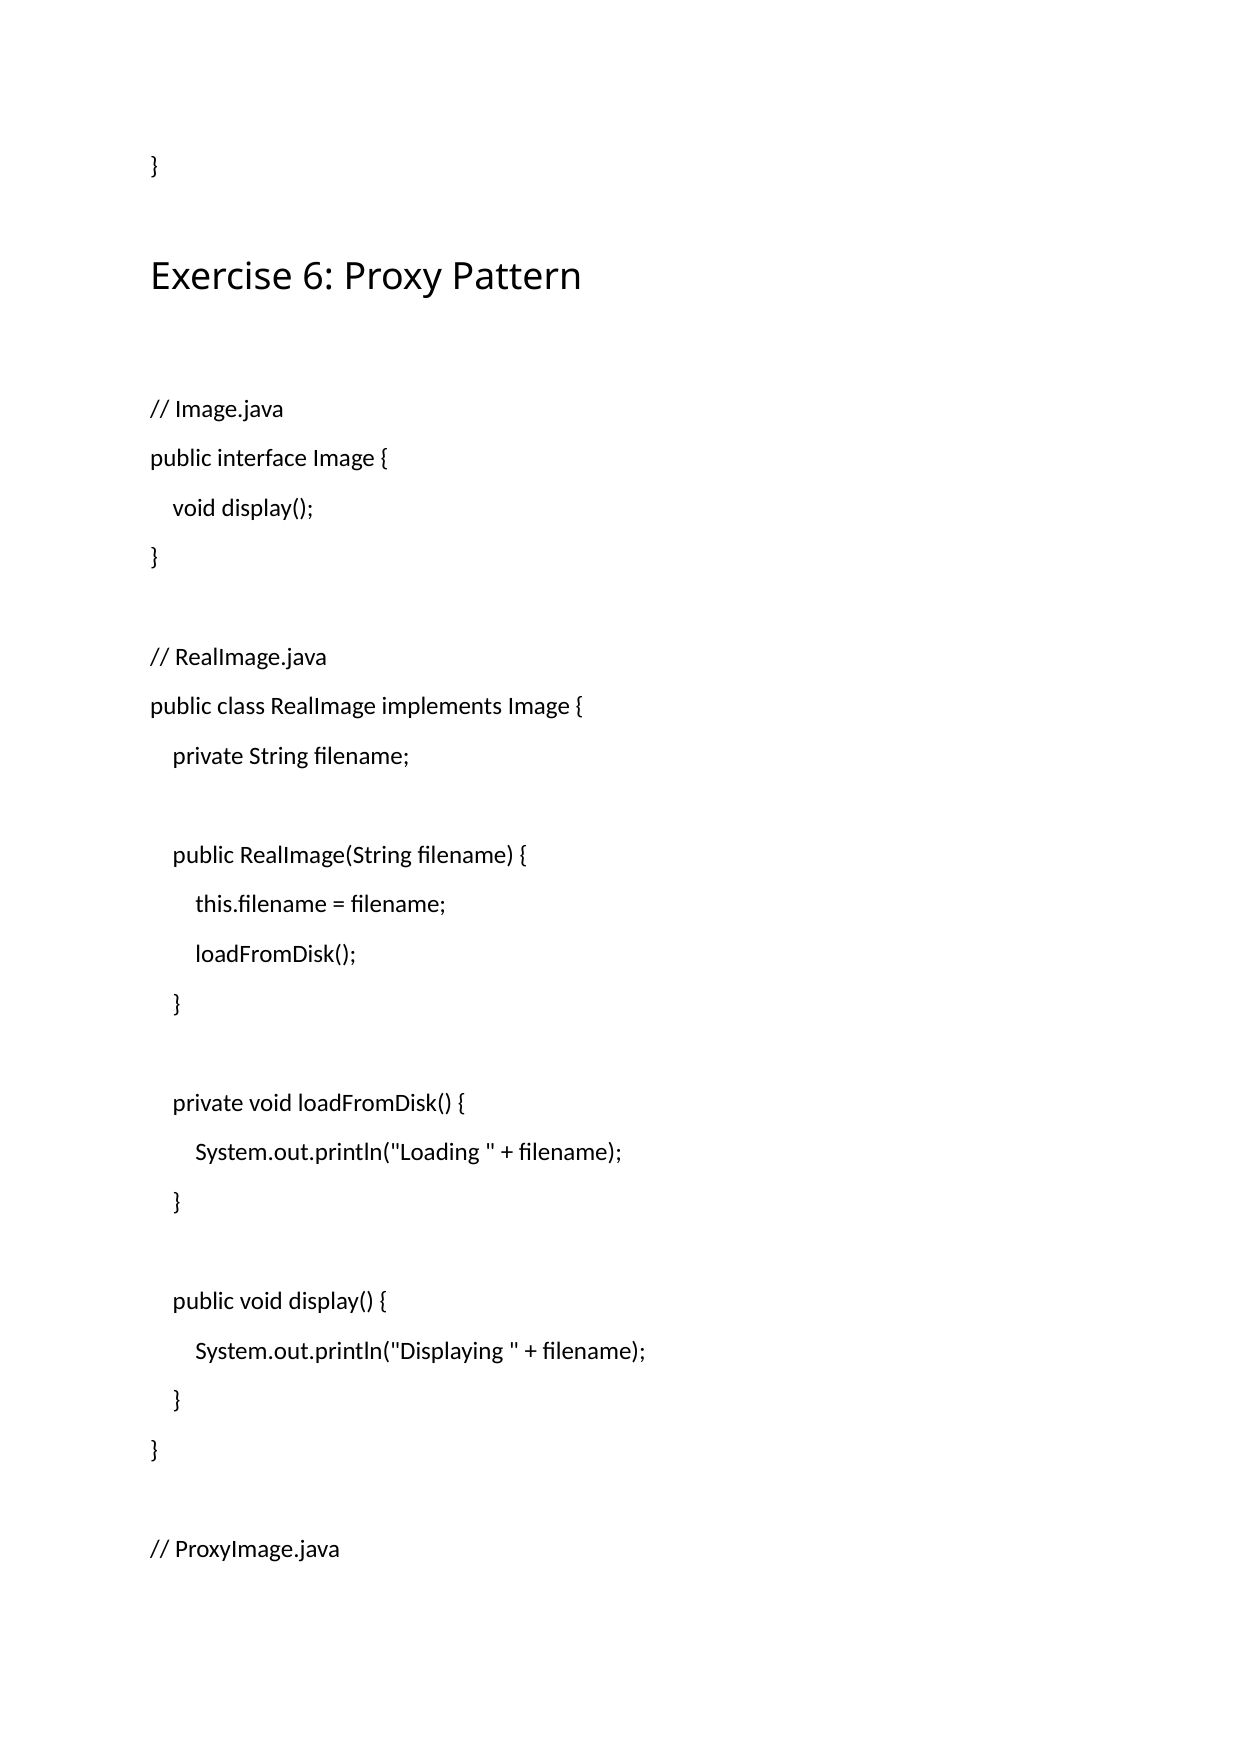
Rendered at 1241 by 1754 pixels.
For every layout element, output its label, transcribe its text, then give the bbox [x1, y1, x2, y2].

text // RealImage.java [150, 641, 1090, 671]
text System.out.println("Displaying " + filename); [150, 1335, 1090, 1365]
text } [150, 1434, 1090, 1464]
text } [150, 1186, 1090, 1217]
text Exercise 6: Proxy Pattern [150, 249, 1090, 300]
text } [150, 988, 1090, 1018]
text this.filename = filename; [150, 888, 1090, 919]
text public void display() { [150, 1285, 1090, 1316]
text loadFromDisk(); [150, 938, 1090, 969]
text // ProxyImage.java [150, 1533, 1090, 1564]
text public interface Image { [150, 442, 1090, 473]
text private void loadFromDisk() { [150, 1087, 1090, 1117]
text // Image.java [150, 393, 1090, 423]
text } [150, 1384, 1090, 1415]
text public class RealImage implements Image { [150, 690, 1090, 721]
text public RealImage(String filename) { [150, 839, 1090, 869]
text private String filename; [150, 740, 1090, 770]
text } [150, 150, 1090, 181]
text System.out.println("Loading " + filename); [150, 1136, 1090, 1167]
text void display(); [150, 492, 1090, 522]
text } [150, 541, 1090, 572]
